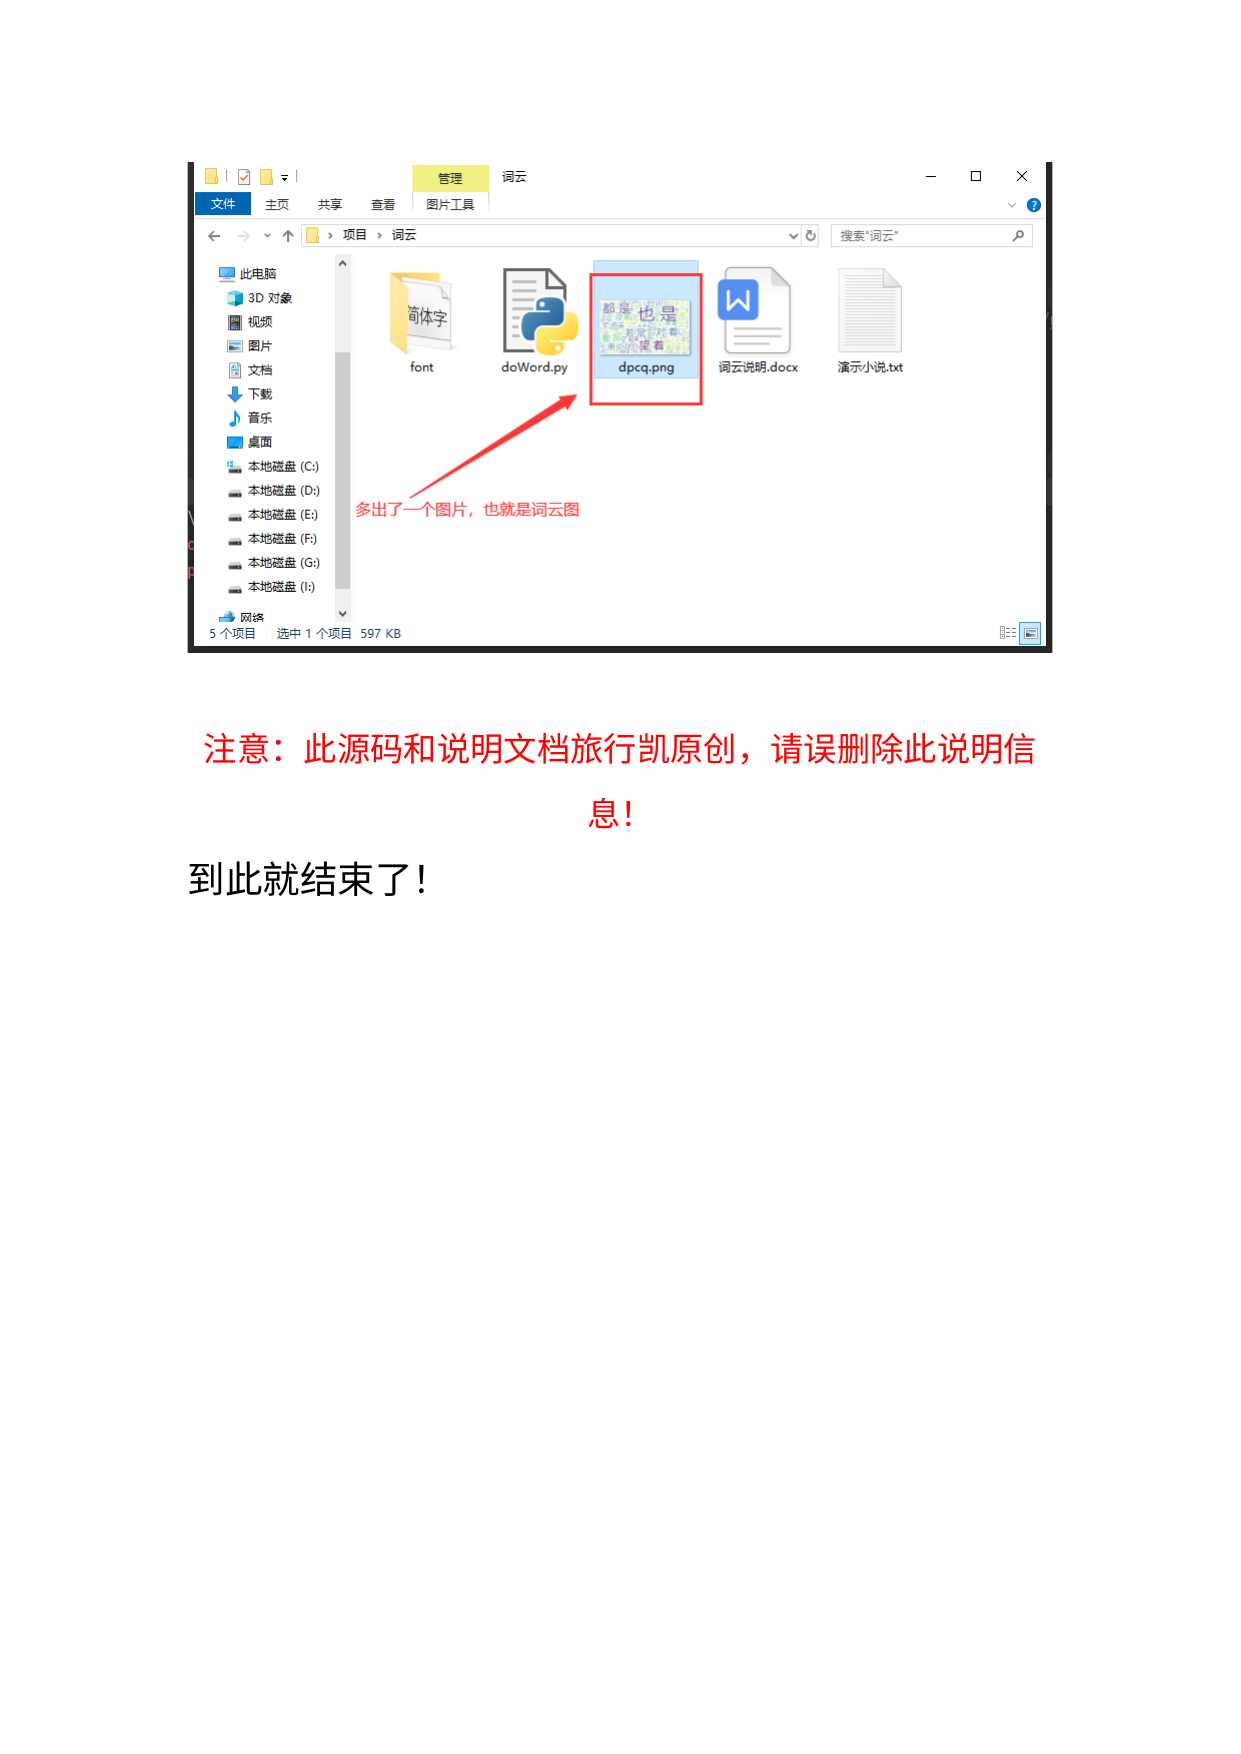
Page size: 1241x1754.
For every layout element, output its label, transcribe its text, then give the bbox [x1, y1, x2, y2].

text 注意：此源码和说明文档旅行凯原创，请误删除此说明信息！ [187, 714, 1053, 844]
text 到此就结束了！ [187, 844, 1053, 909]
picture [187, 162, 1053, 653]
